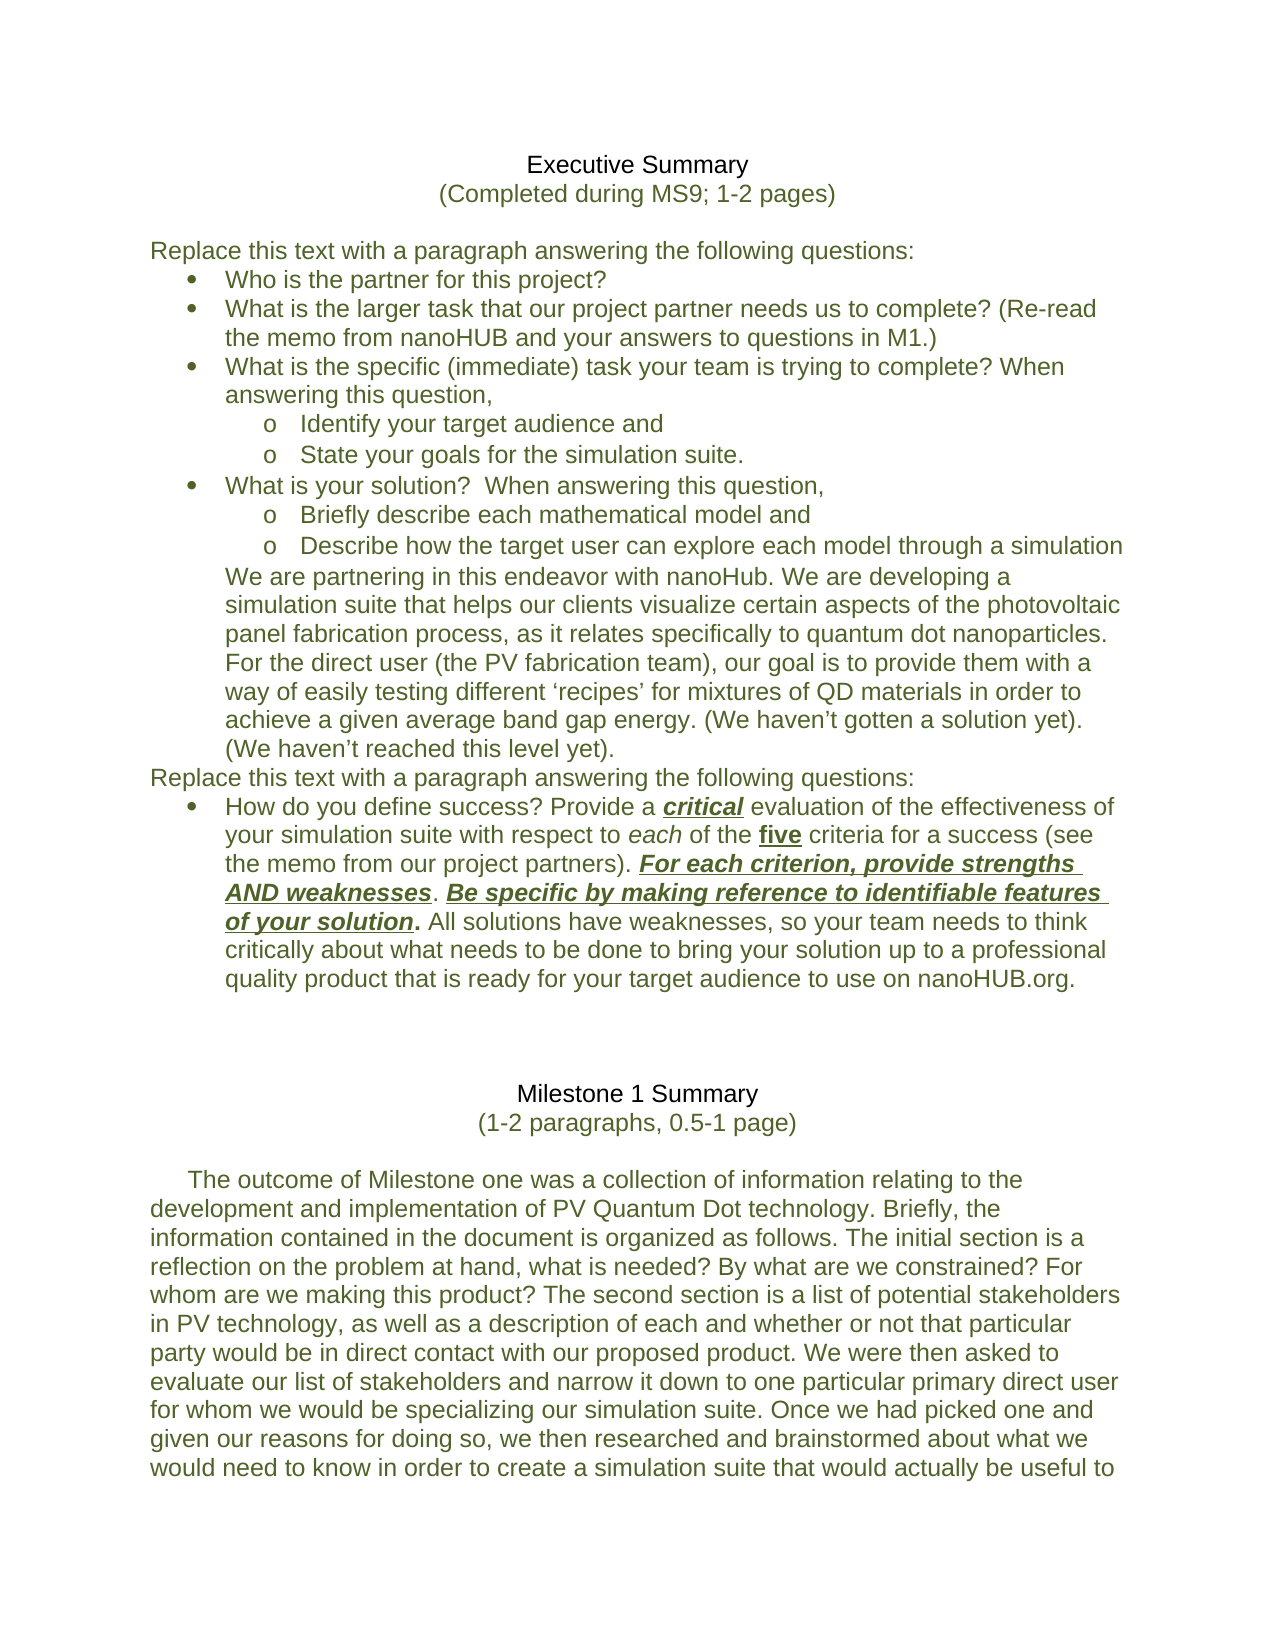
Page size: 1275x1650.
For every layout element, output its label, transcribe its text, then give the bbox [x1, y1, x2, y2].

text (1-2 paragraphs, 0.5-1 page) [150, 1108, 1125, 1137]
list State your goals for the simulation suite. [262, 440, 1125, 471]
text Replace this text with a paragraph answering the following questions: [150, 763, 1125, 792]
list What is the specific (immediate) task your team is trying to complete? When answering this question, [187, 351, 1125, 409]
list Identify your target audience and [262, 409, 1125, 440]
list How do you define success? Provide a critical evaluation of the effectiveness of your simulation suite with respect to each of the five criteria for a success (see the memo from our project partners). For each criterion, provide strengths AND weaknesses. Be specific by making reference to identifiable features of your solution. All solutions have weaknesses, so your team needs to think critically about what needs to be done to bring your solution up to a professional quality product that is ready for your target audience to use on nanoHUB.org. [187, 792, 1125, 993]
text Executive Summary [150, 150, 1125, 179]
text We are partnering in this endeavor with nanoHub. We are developing a simulation suite that helps our clients visualize certain aspects of the photovoltaic panel fabrication process, as it relates specifically to quantum dot nanoparticles. For the direct user (the PV fabrication team), our goal is to provide them with a way of easily testing different ‘recipes’ for mixtures of QD materials in order to achieve a given average band gap energy. (We haven’t gotten a solution yet). (We haven’t reached this level yet). [225, 562, 1125, 763]
list Briefly describe each mathematical model and [262, 500, 1125, 531]
list What is your solution? When answering this question, [187, 471, 1125, 500]
text Replace this text with a paragraph answering the following questions: [150, 236, 1125, 265]
text Milestone 1 Summary [150, 1079, 1125, 1108]
text (Completed during MS9; 1-2 pages) [150, 179, 1125, 207]
list What is the larger task that our project partner needs us to complete? (Re-read the memo from nanoHUB and your answers to questions in M1.) [187, 294, 1125, 351]
list Describe how the target user can explore each model through a simulation [262, 531, 1125, 562]
list Who is the partner for this project? [187, 265, 1125, 294]
